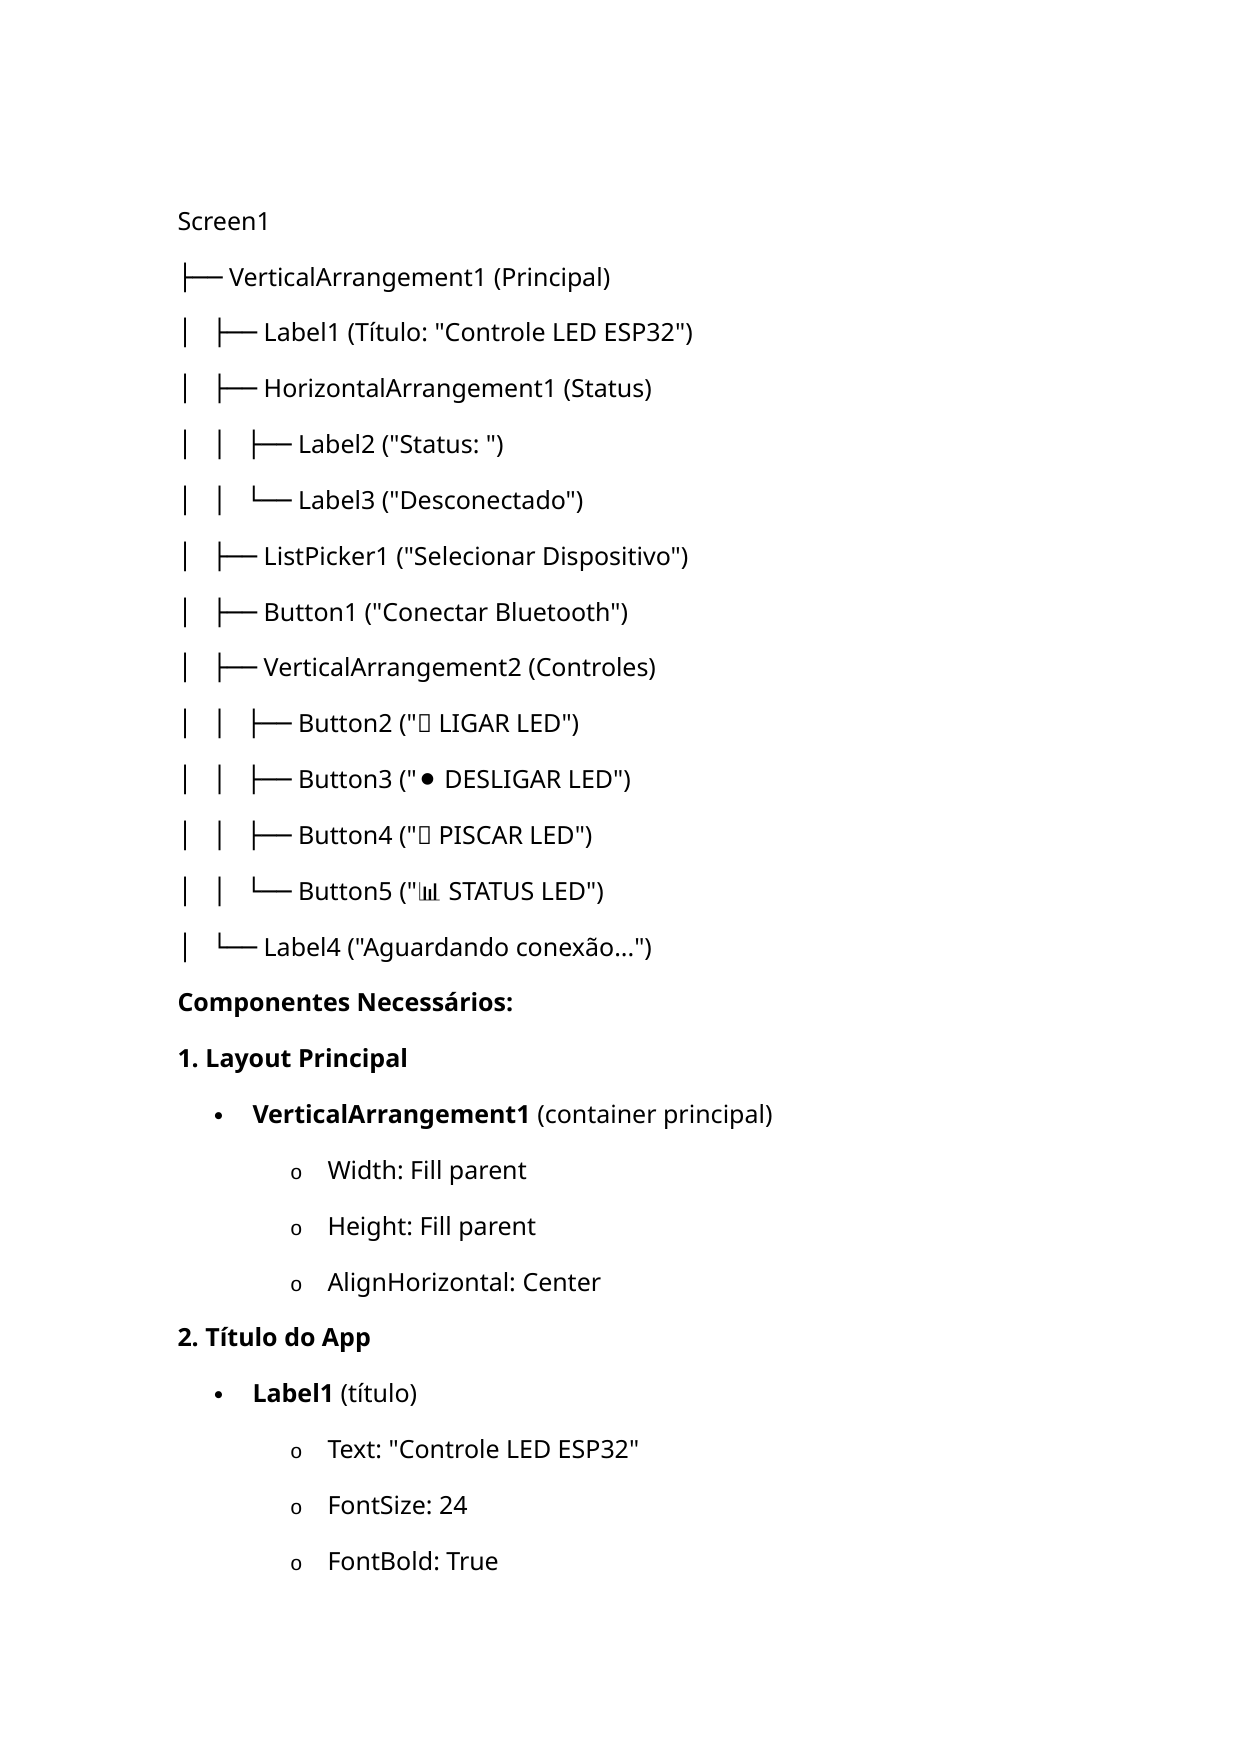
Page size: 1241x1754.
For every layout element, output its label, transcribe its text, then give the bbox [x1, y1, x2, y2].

list Text: "Controle LED ESP32" [290, 1432, 1063, 1466]
text │ ├── Label1 (Título: "Controle LED ESP32") [177, 315, 1063, 349]
text │ └── Label4 ("Aguardando conexão...") [177, 929, 1063, 963]
text │ │ ├── Button4 ("✨ PISCAR LED") [177, 818, 1063, 852]
text ├── VerticalArrangement1 (Principal) [177, 259, 1063, 293]
list FontBold: True [290, 1543, 1063, 1577]
text Componentes Necessários: [177, 985, 1063, 1019]
text Screen1 [177, 203, 1063, 237]
text │ │ ├── Button2 ("🔆 LIGAR LED") [177, 706, 1063, 740]
text │ │ ├── Button3 ("⚫ DESLIGAR LED") [177, 762, 1063, 796]
text │ ├── ListPicker1 ("Selecionar Dispositivo") [177, 538, 1063, 572]
text 2. Título do App [177, 1320, 1063, 1354]
text │ │ └── Label3 ("Desconectado") [177, 483, 1063, 517]
list VerticalArrangement1 (container principal) [215, 1097, 1063, 1131]
text 1. Layout Principal [177, 1041, 1063, 1075]
list FontSize: 24 [290, 1488, 1063, 1522]
text │ ├── HorizontalArrangement1 (Status) [177, 371, 1063, 405]
list Height: Fill parent [290, 1208, 1063, 1242]
list Label1 (título) [215, 1376, 1063, 1410]
text │ ├── Button1 ("Conectar Bluetooth") [177, 594, 1063, 628]
list Width: Fill parent [290, 1153, 1063, 1187]
text │ │ └── Button5 ("📊 STATUS LED") [177, 873, 1063, 907]
text │ │ ├── Label2 ("Status: ") [177, 427, 1063, 461]
list AlignHorizontal: Center [290, 1264, 1063, 1298]
text │ ├── VerticalArrangement2 (Controles) [177, 650, 1063, 684]
